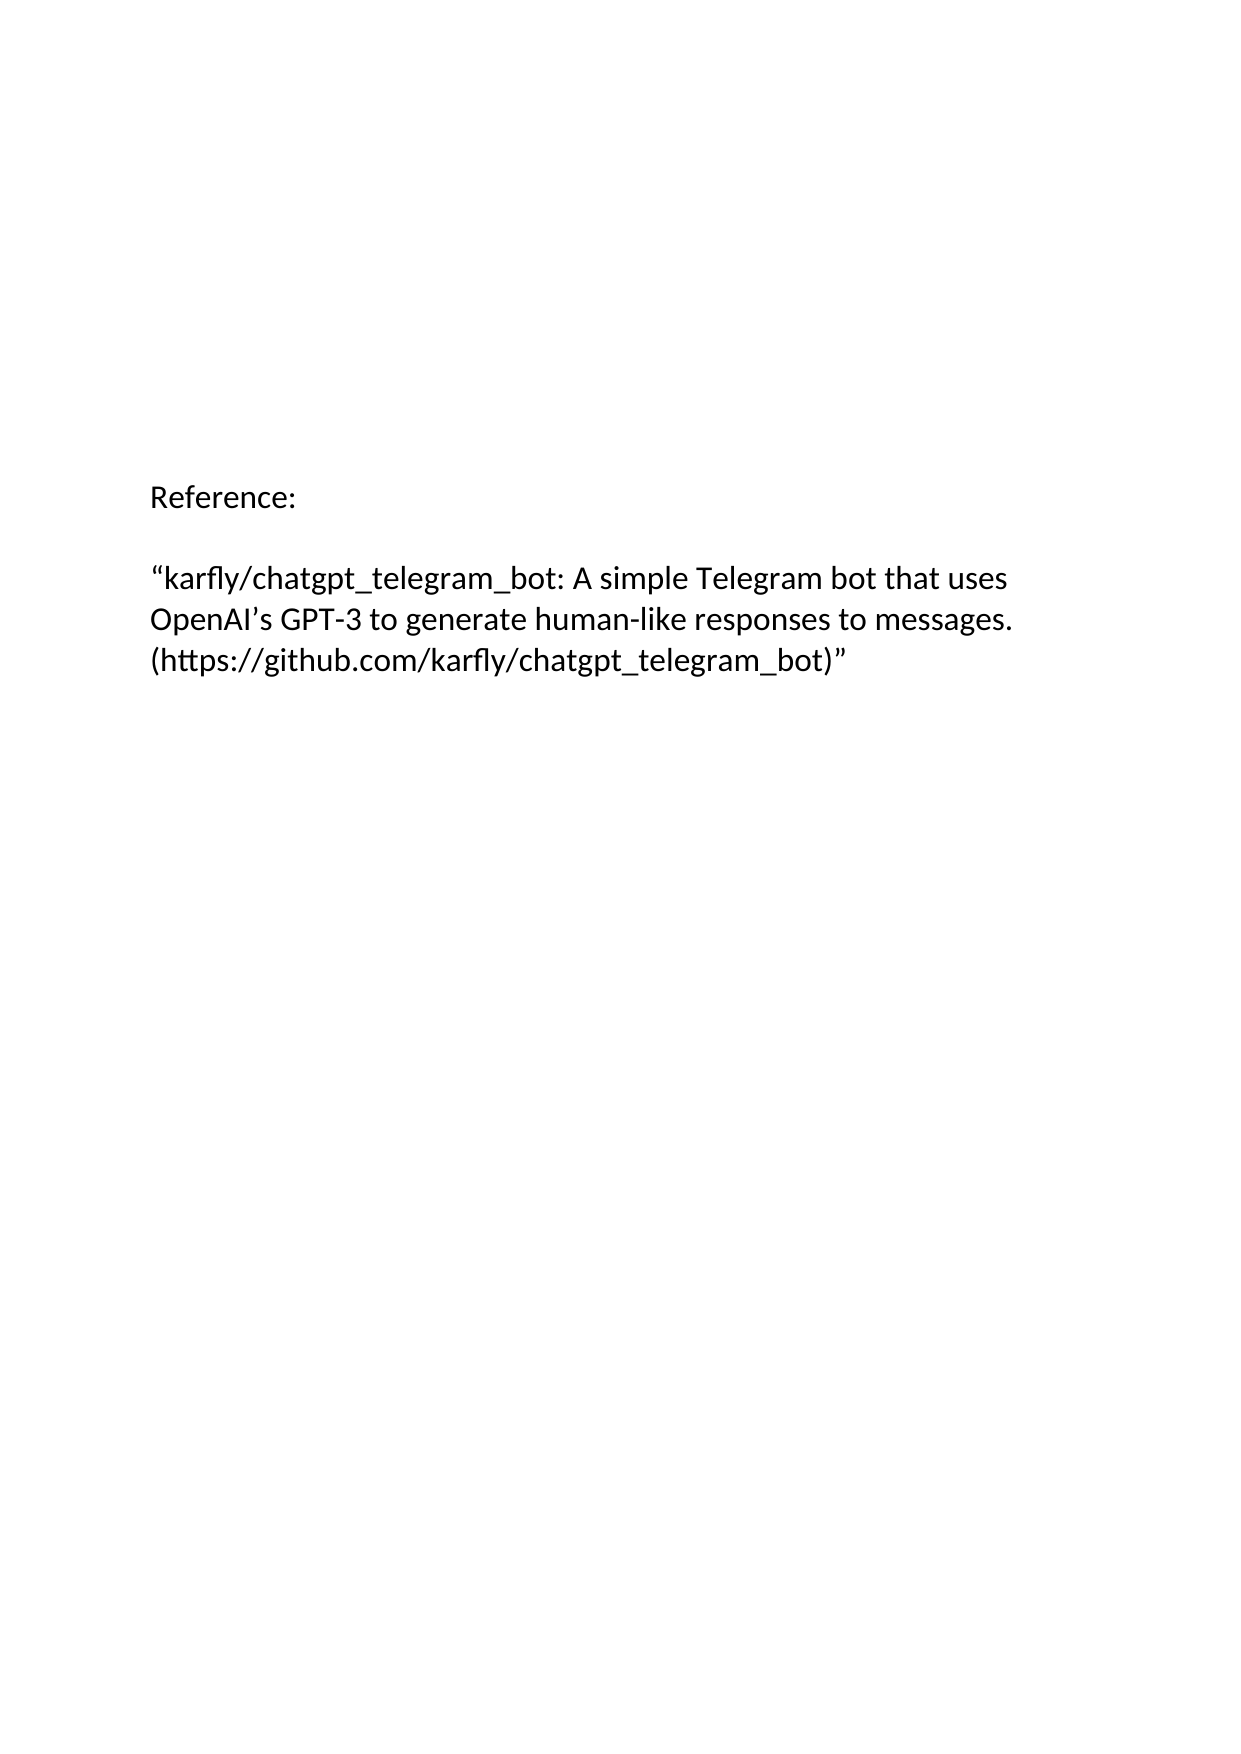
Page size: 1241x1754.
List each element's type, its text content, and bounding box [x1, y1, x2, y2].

text “karfly/chatgpt_telegram_bot: A simple Telegram bot that uses OpenAI’s GPT-3 to generate human-like responses to messages. (https://github.com/karfly/chatgpt_telegram_bot)” [150, 557, 1090, 679]
text Reference: [150, 476, 1090, 517]
